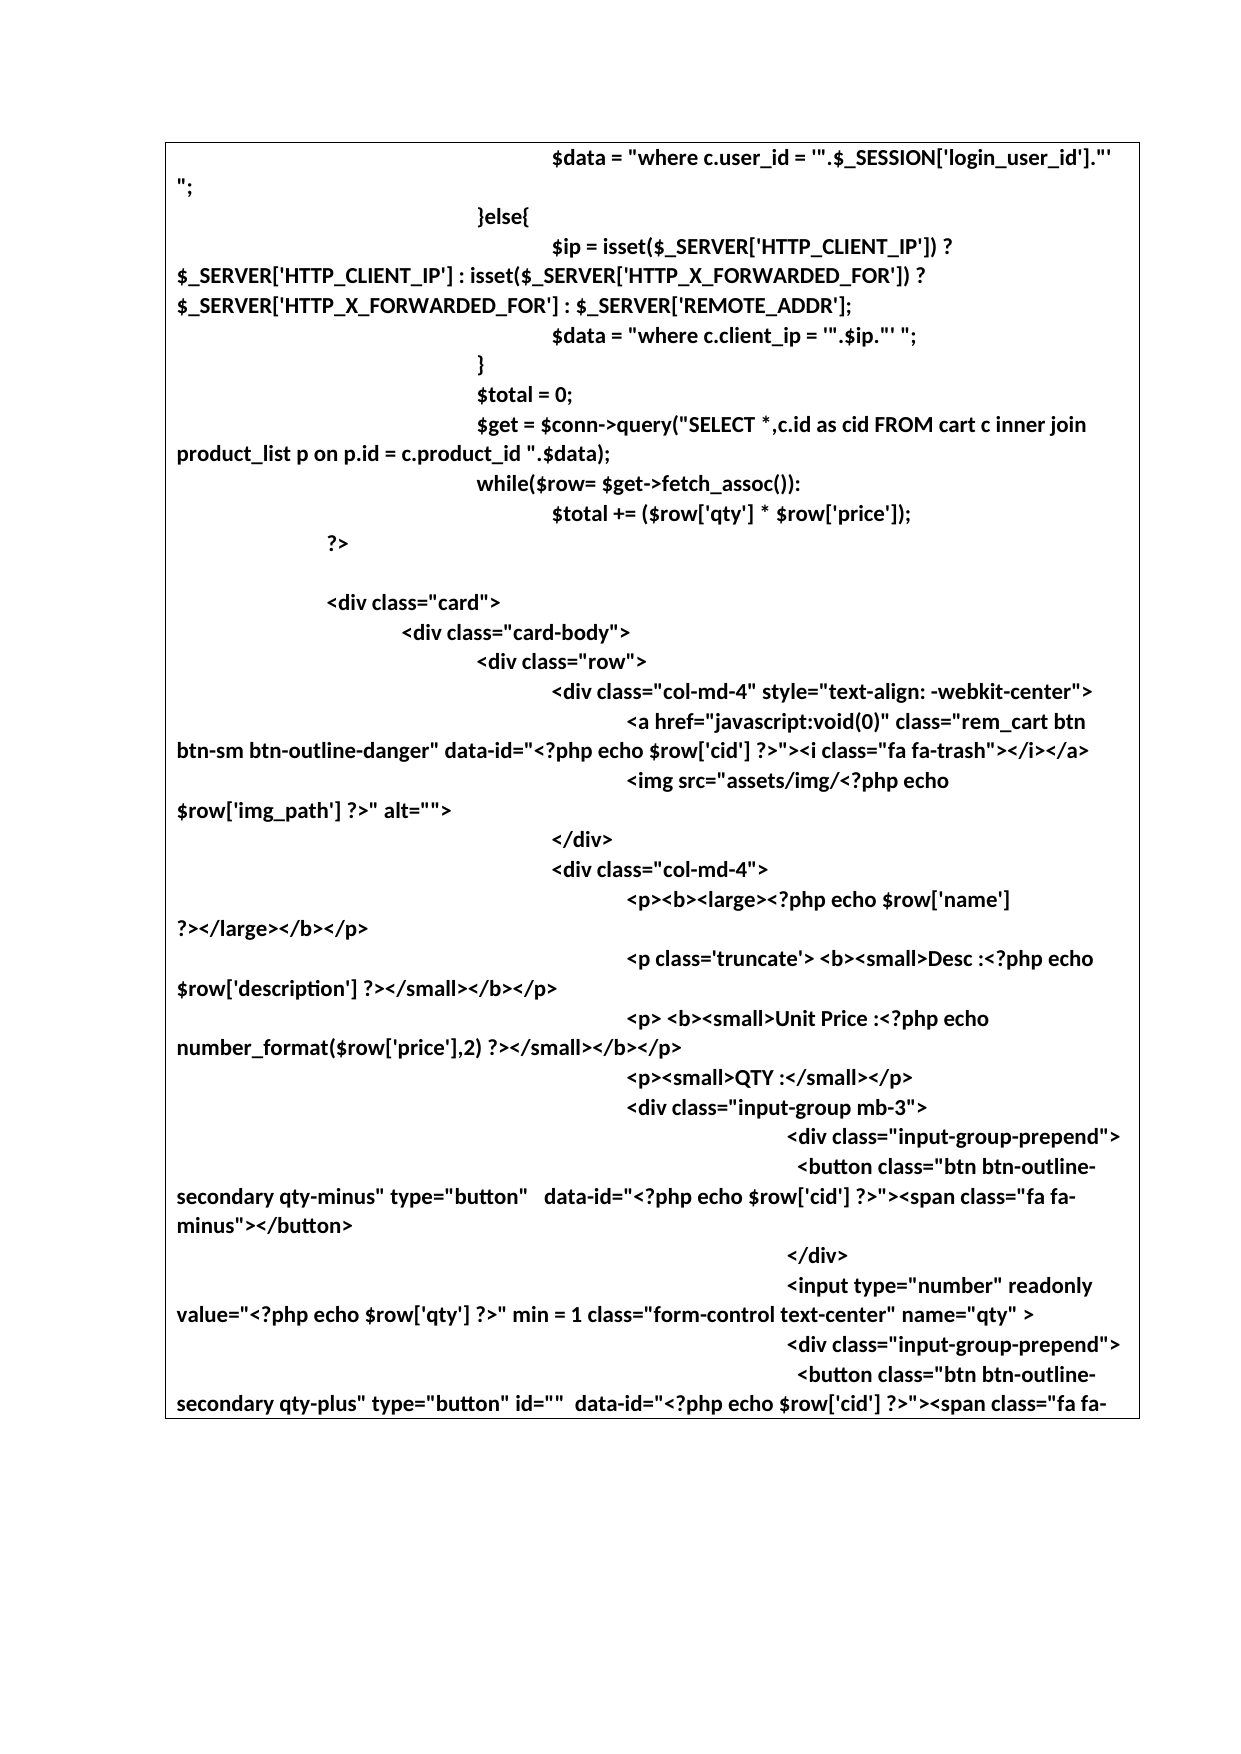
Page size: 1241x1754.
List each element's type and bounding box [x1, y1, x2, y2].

table_header [166, 143, 1139, 1418]
